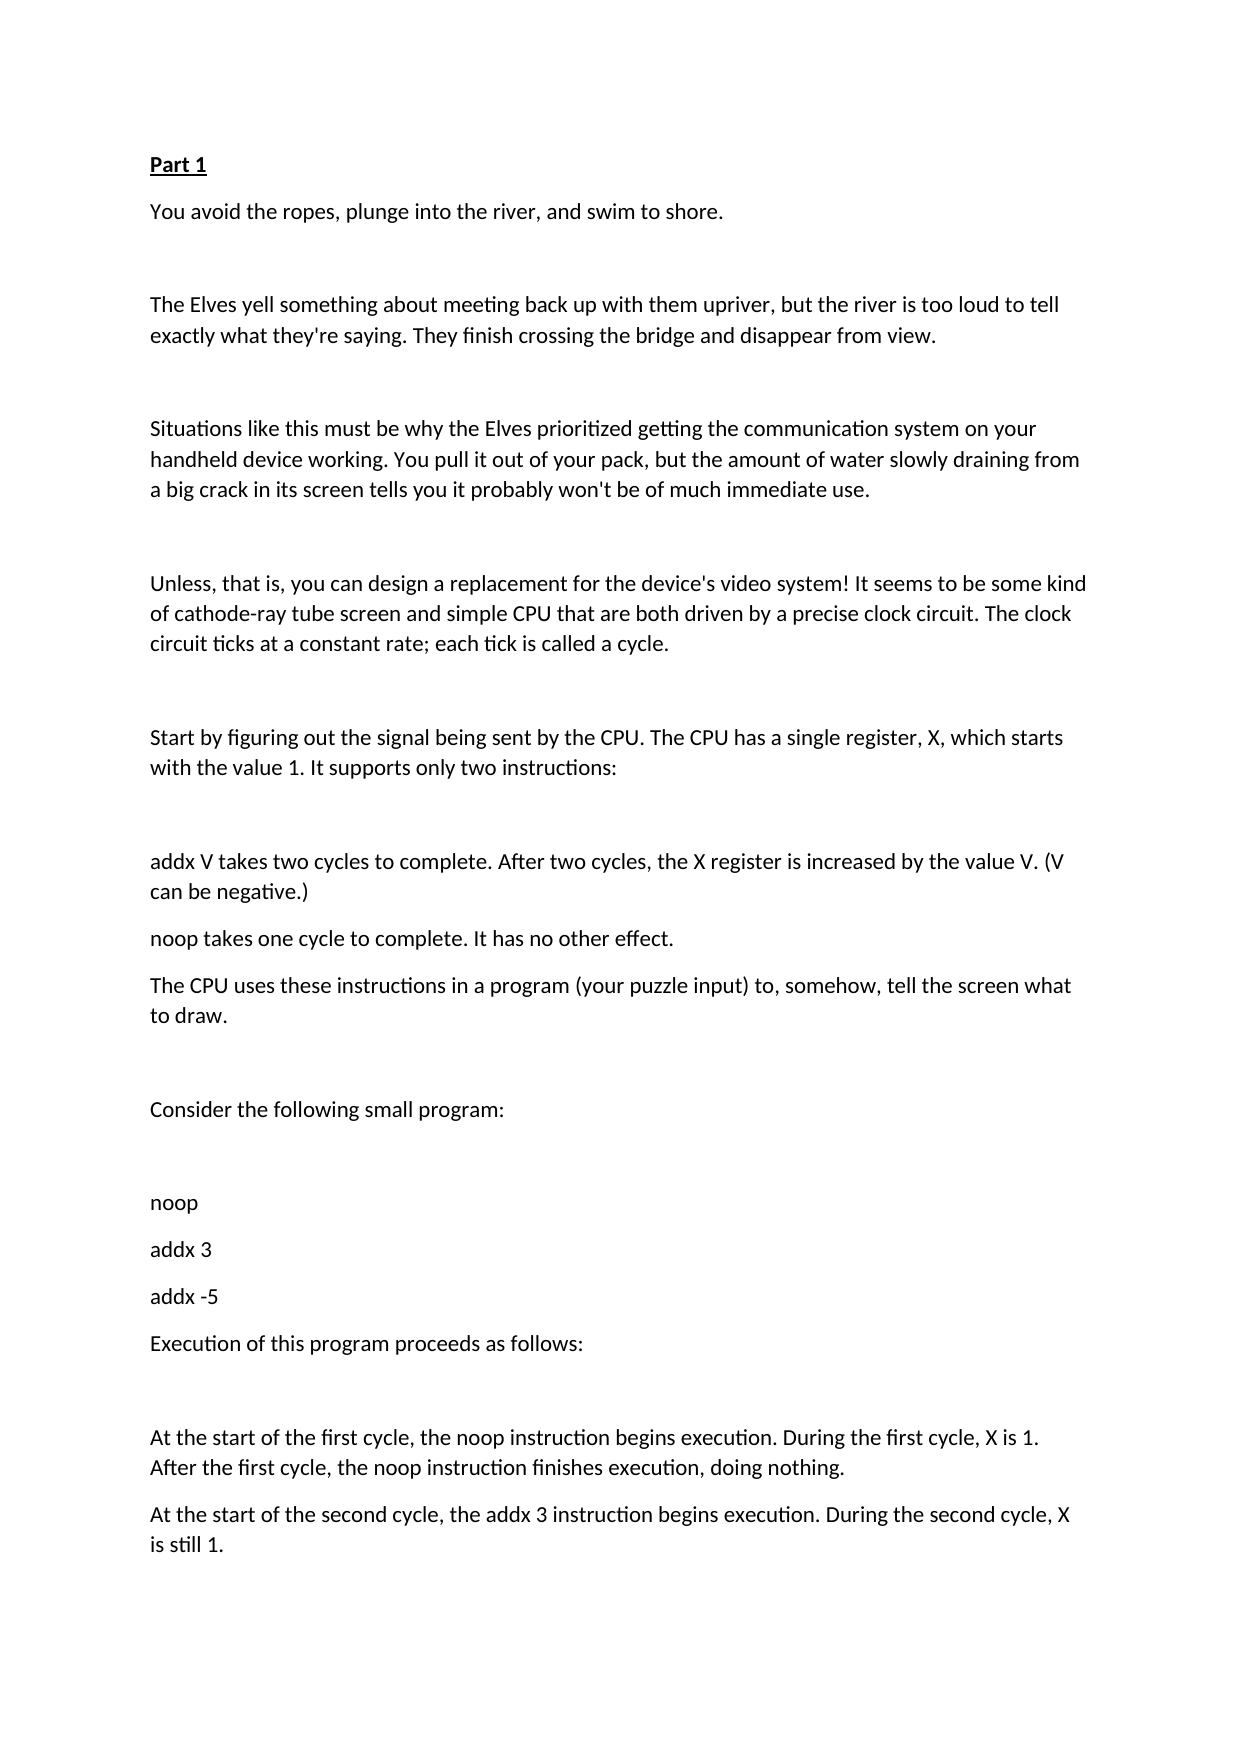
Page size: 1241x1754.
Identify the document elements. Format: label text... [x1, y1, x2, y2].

text At the start of the second cycle, the addx 3 instruction begins execution. During the second cycle, X is still 1. [150, 1500, 1090, 1558]
text addx V takes two cycles to complete. After two cycles, the X register is increased by the value V. (V can be negative.) [150, 847, 1090, 905]
text You avoid the ropes, plunge into the river, and swim to shore. [150, 197, 1090, 225]
text Part 1 [150, 150, 1090, 178]
text The CPU uses these instructions in a program (your puzzle input) to, somehow, tell the screen what to draw. [150, 971, 1090, 1029]
text noop [150, 1188, 1090, 1217]
text Start by figuring out the signal being sent by the CPU. The CPU has a single register, X, which starts with the value 1. It supports only two instructions: [150, 723, 1090, 781]
text The Elves yell something about meeting back up with them upriver, but the river is too loud to tell exactly what they're saying. They finish crossing the bridge and disappear from view. [150, 291, 1090, 349]
text addx -5 [150, 1282, 1090, 1310]
text Situations like this must be why the Elves prioritized getting the communication system on your handheld device working. You pull it out of your pack, but the amount of water slowly draining from a big crack in its screen tells you it probably won't be of much immediate use. [150, 414, 1090, 503]
text addx 3 [150, 1235, 1090, 1263]
text At the start of the first cycle, the noop instruction begins execution. During the first cycle, X is 1. After the first cycle, the noop instruction finishes execution, doing nothing. [150, 1423, 1090, 1481]
text Unless, that is, you can design a replacement for the device's video system! It seems to be some kind of cathode-ray tube screen and simple CPU that are both driven by a precise clock circuit. The clock circuit ticks at a constant rate; each tick is called a cycle. [150, 569, 1090, 657]
text noop takes one cycle to complete. It has no other effect. [150, 924, 1090, 952]
text Consider the following small program: [150, 1095, 1090, 1123]
text Execution of this program proceeds as follows: [150, 1329, 1090, 1357]
